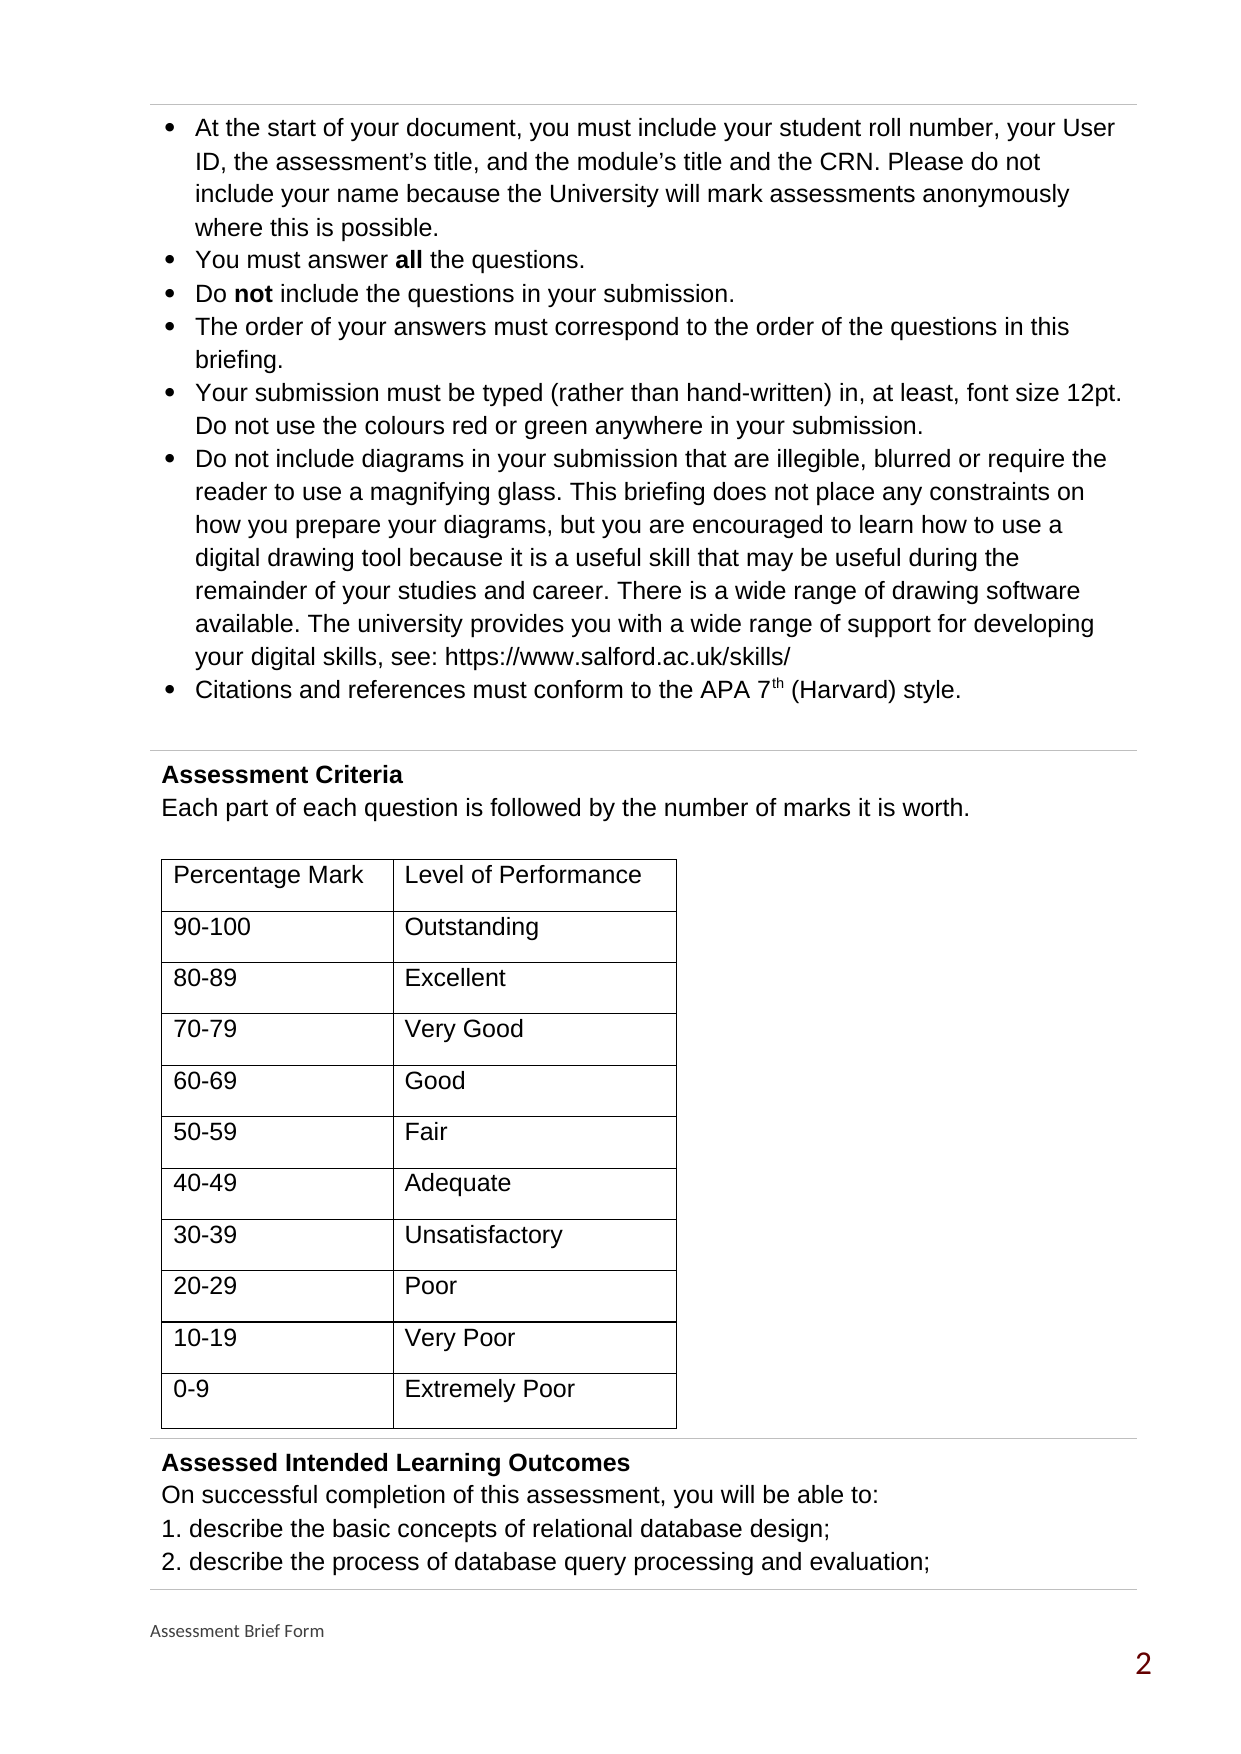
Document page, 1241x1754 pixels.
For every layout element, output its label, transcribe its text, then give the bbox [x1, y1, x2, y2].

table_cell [150, 1439, 1137, 1588]
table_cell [150, 105, 1137, 750]
table_cell Assessment Criteria Each part of each question is followed by the number of marks it is worth. [150, 751, 1137, 1438]
